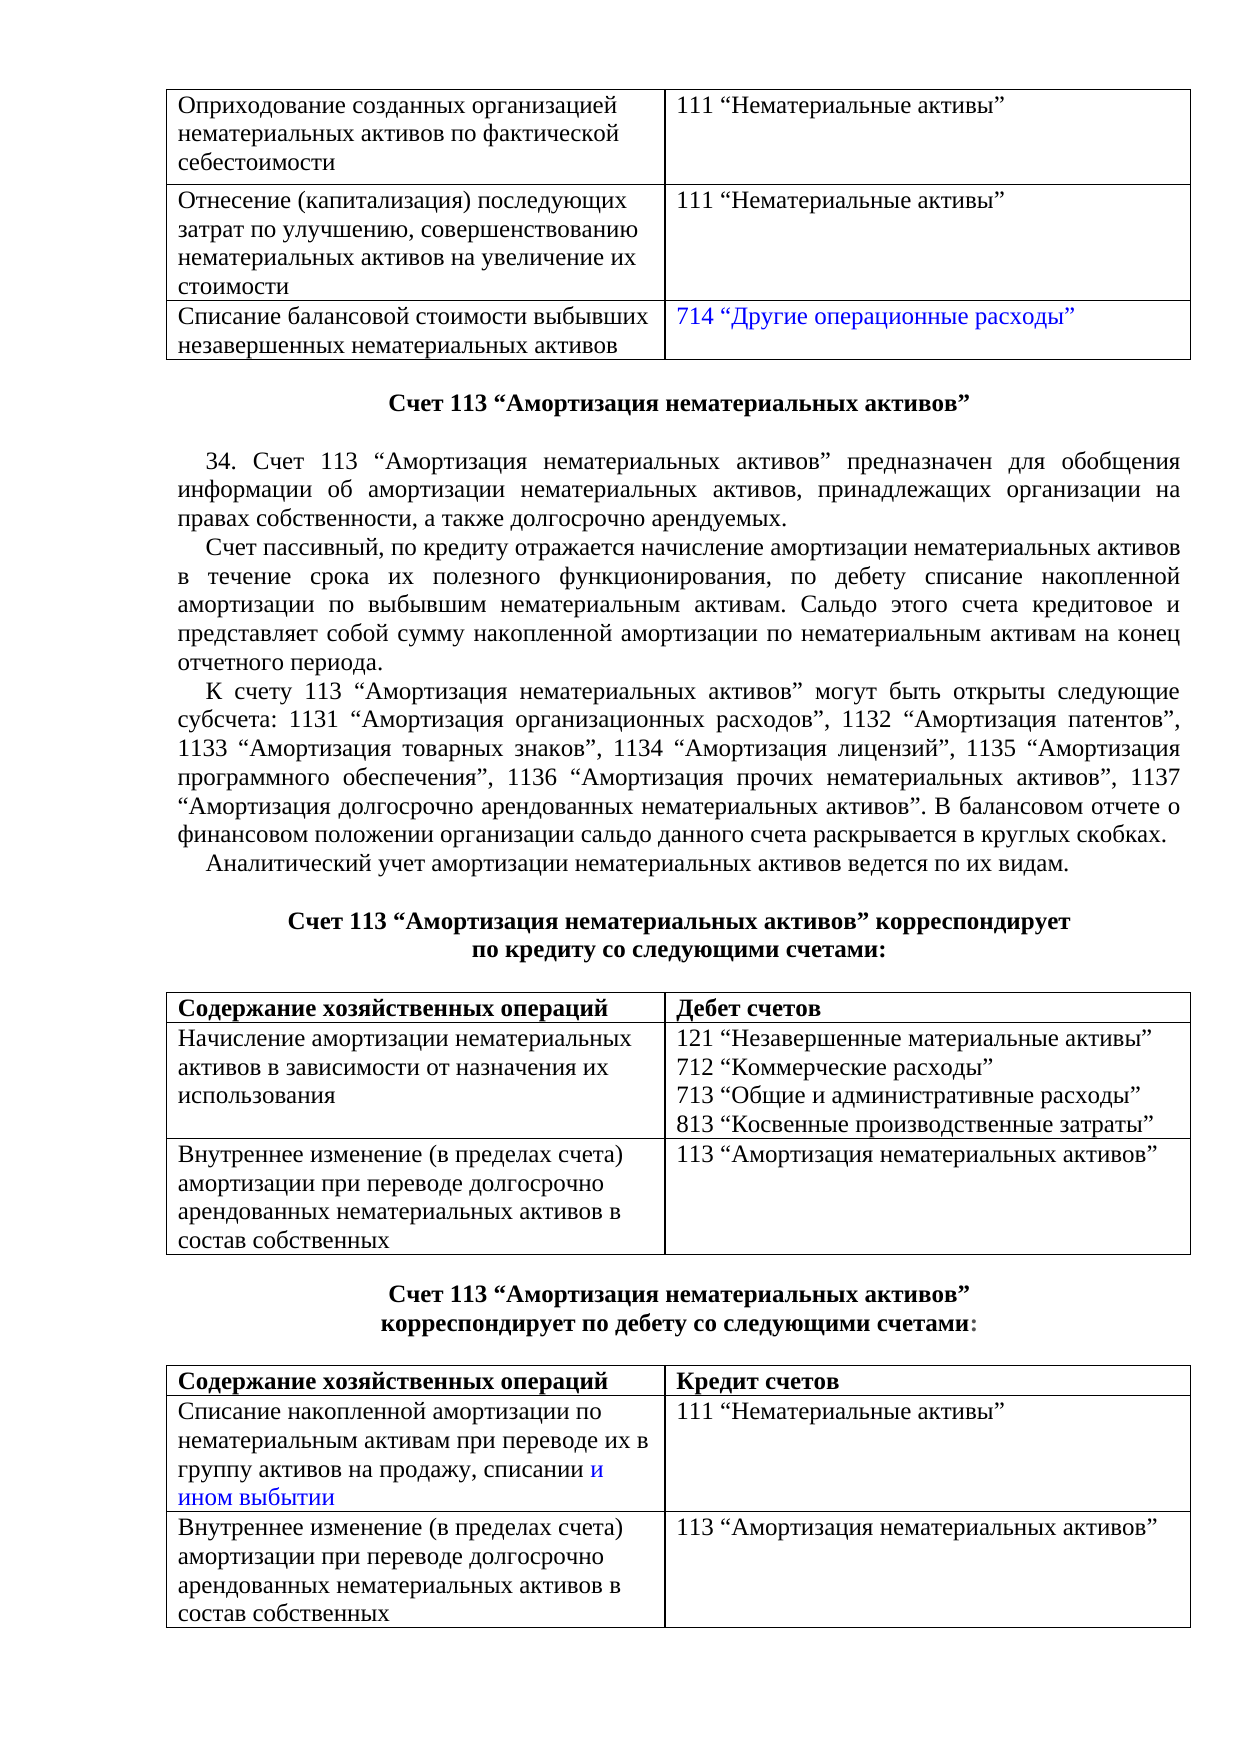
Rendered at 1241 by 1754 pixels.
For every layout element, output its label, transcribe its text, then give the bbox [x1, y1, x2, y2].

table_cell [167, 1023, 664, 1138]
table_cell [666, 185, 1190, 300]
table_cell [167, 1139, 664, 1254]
text К счету 113 “Амортизация нематериальных активов” могут быть открыты следующие субсчета: 1131 “Амортизация организационных расходов”, 1132 “Амортизация патентов”, 1133 “Амортизация товарных знаков”, 1134 “Амортизация лицензий”, 1135 “Амортизация программного обеспечения”, 1136 “Амортизация прочих нематериальных активов”, 1137 “Амортизация долгосрочно арендованных нематериальных активов”. В балансовом отчете о финансовом положении организации сальдо данного счета раскрывается в круглых скобках. [177, 676, 1181, 848]
text Счет 113 “Амортизация нематериальных активов” [177, 388, 1181, 417]
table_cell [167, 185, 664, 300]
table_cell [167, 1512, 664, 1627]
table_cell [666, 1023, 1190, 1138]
text корреспондирует по дебету со следующими счетами: [177, 1308, 1181, 1337]
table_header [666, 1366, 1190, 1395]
text Счет пассивный, по кредиту отражается начисление амортизации нематериальных активов в течение срока их полезного функционирования, по дебету списание накопленной амортизации по выбывшим нематериальным активам. Сальдо этого счета кредитовое и представляет собой сумму накопленной амортизации по нематериальным активам на конец отчетного периода. [177, 532, 1181, 676]
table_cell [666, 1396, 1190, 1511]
text 34. Счет 113 “Амортизация нематериальных активов” предназначен для обобщения информации об амортизации нематериальных активов, принадлежащих организации на правах собственности, а также долгосрочно арендуемых. [177, 446, 1181, 532]
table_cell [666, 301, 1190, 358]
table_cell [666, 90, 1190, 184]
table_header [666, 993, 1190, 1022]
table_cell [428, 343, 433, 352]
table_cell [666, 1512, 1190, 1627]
text Аналитический учет амортизации нематериальных активов ведется по их видам. [177, 848, 1181, 877]
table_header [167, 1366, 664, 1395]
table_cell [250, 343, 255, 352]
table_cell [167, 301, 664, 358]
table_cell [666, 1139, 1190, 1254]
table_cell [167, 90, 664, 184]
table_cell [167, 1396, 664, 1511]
text по кредиту со следующими счетами: [177, 934, 1181, 963]
text Счет 113 “Амортизация нематериальных активов” [177, 1279, 1181, 1308]
text Счет 113 “Амортизация нематериальных активов” корреспондирует [177, 906, 1181, 934]
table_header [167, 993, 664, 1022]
